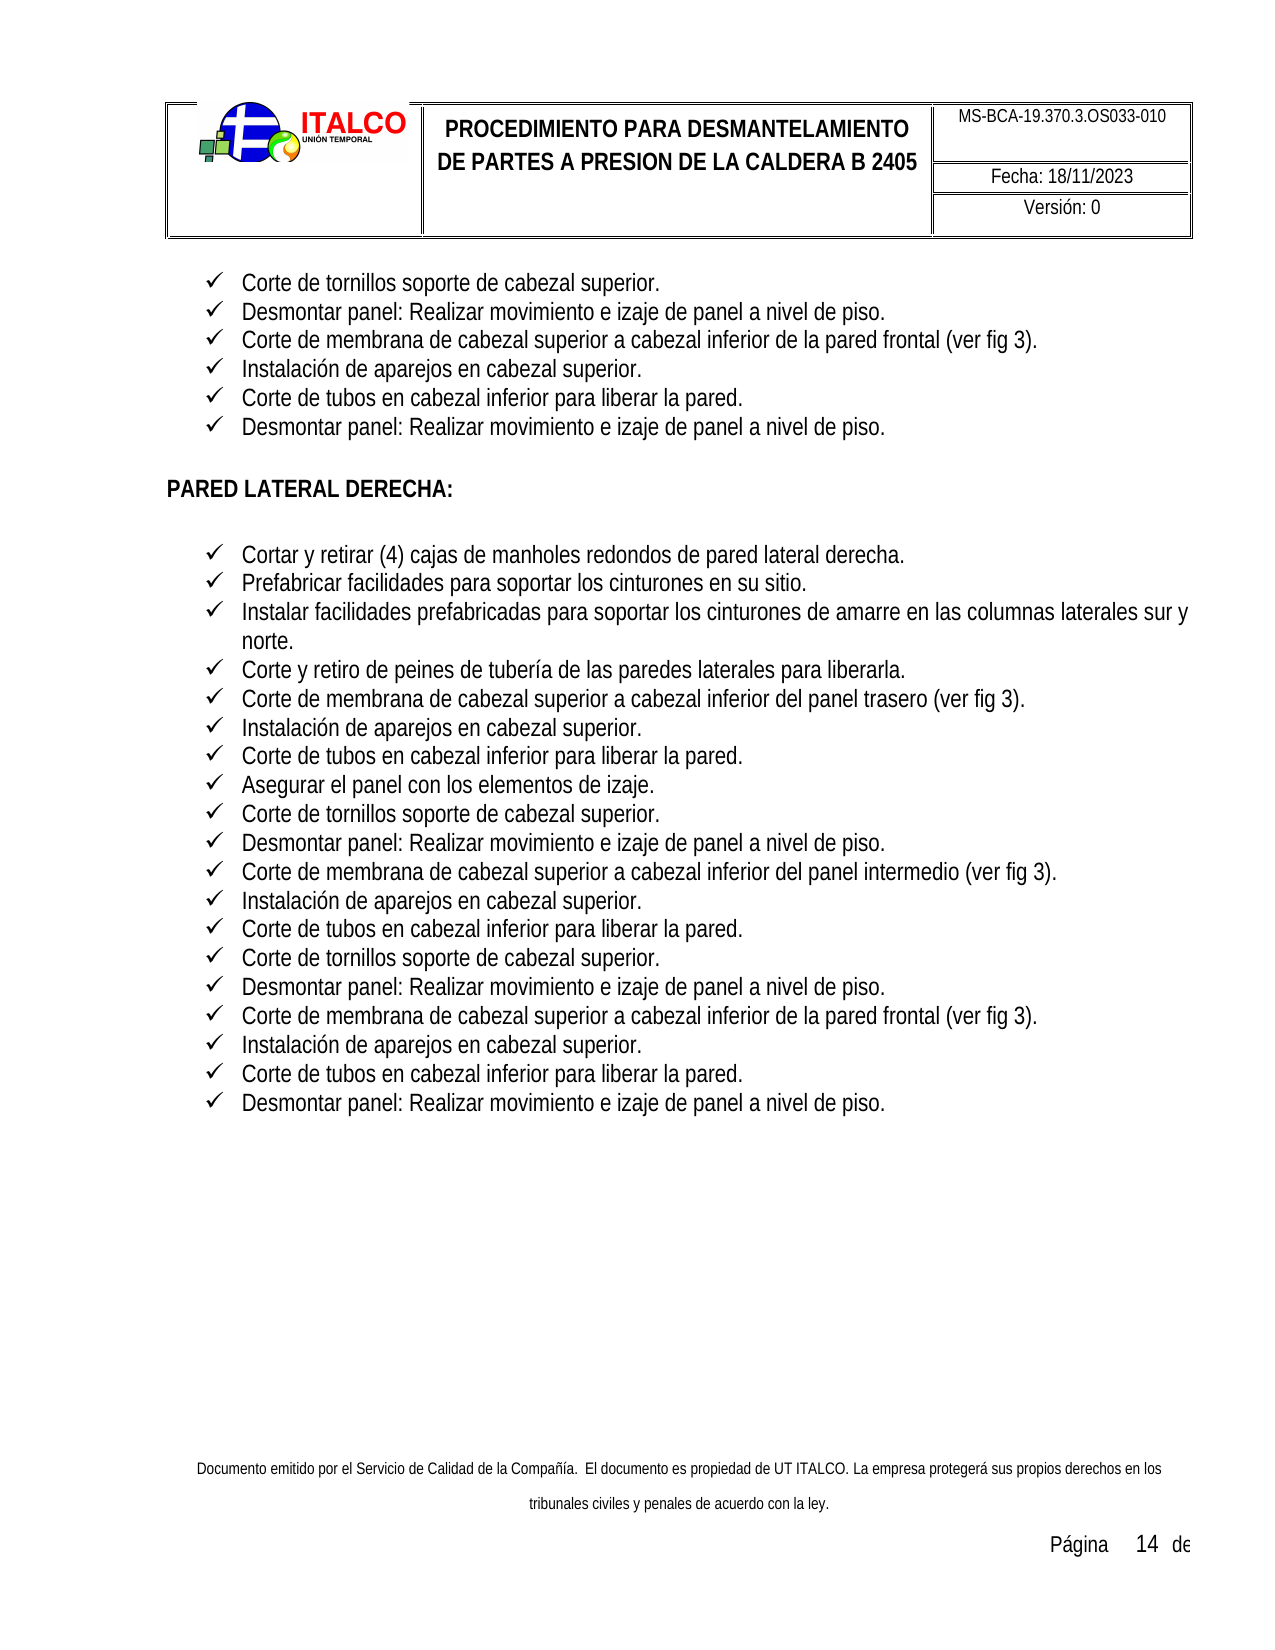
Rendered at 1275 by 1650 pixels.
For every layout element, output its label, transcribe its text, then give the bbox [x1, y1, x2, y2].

list Instalación de aparejos en cabezal superior. [204, 712, 1192, 741]
list Prefabricar facilidades para soportar los cinturones en su sitio. [204, 568, 1192, 597]
list Corte de tubos en cabezal inferior para liberar la pared. [204, 741, 1192, 770]
list Corte de tubos en cabezal inferior para liberar la pared. [204, 1059, 1192, 1088]
list Corte de tornillos soporte de cabezal superior. [204, 799, 1192, 828]
list Corte de membrana de cabezal superior a cabezal inferior del panel intermedio (ver fig 3). [204, 857, 1192, 886]
list Instalación de aparejos en cabezal superior. [204, 1030, 1192, 1059]
picture [196, 101, 410, 162]
list Desmontar panel: Realizar movimiento e izaje de panel a nivel de piso. [204, 1088, 1192, 1116]
list Corte de tubos en cabezal inferior para liberar la pared. [204, 914, 1192, 943]
list Instalación de aparejos en cabezal superior. [204, 354, 1192, 383]
list Corte y retiro de peines de tubería de las paredes laterales para liberarla. [204, 655, 1192, 684]
list Desmontar panel: Realizar movimiento e izaje de panel a nivel de piso. [204, 972, 1192, 1001]
list Desmontar panel: Realizar movimiento e izaje de panel a nivel de piso. [204, 828, 1192, 857]
list Asegurar el panel con los elementos de izaje. [204, 770, 1192, 799]
list Cortar y retirar (4) cajas de manholes redondos de pared lateral derecha. [204, 539, 1192, 568]
list Corte de tornillos soporte de cabezal superior. [204, 268, 1192, 297]
list Desmontar panel: Realizar movimiento e izaje de panel a nivel de piso. [204, 297, 1192, 325]
list Corte de membrana de cabezal superior a cabezal inferior de la pared frontal (ver fig 3). [204, 1001, 1192, 1030]
list Instalar facilidades prefabricadas para soportar los cinturones de amarre en las columnas laterales sur y norte. [204, 597, 1192, 655]
list Corte de membrana de cabezal superior a cabezal inferior del panel trasero (ver fig 3). [204, 684, 1192, 712]
list Corte de membrana de cabezal superior a cabezal inferior de la pared frontal (ver fig 3). [204, 325, 1192, 354]
text PARED LATERAL DERECHA: [167, 474, 1192, 502]
list Corte de tubos en cabezal inferior para liberar la pared. [204, 383, 1192, 412]
list Corte de tornillos soporte de cabezal superior. [204, 943, 1192, 972]
list Desmontar panel: Realizar movimiento e izaje de panel a nivel de piso. [204, 412, 1192, 441]
list Instalación de aparejos en cabezal superior. [204, 886, 1192, 914]
